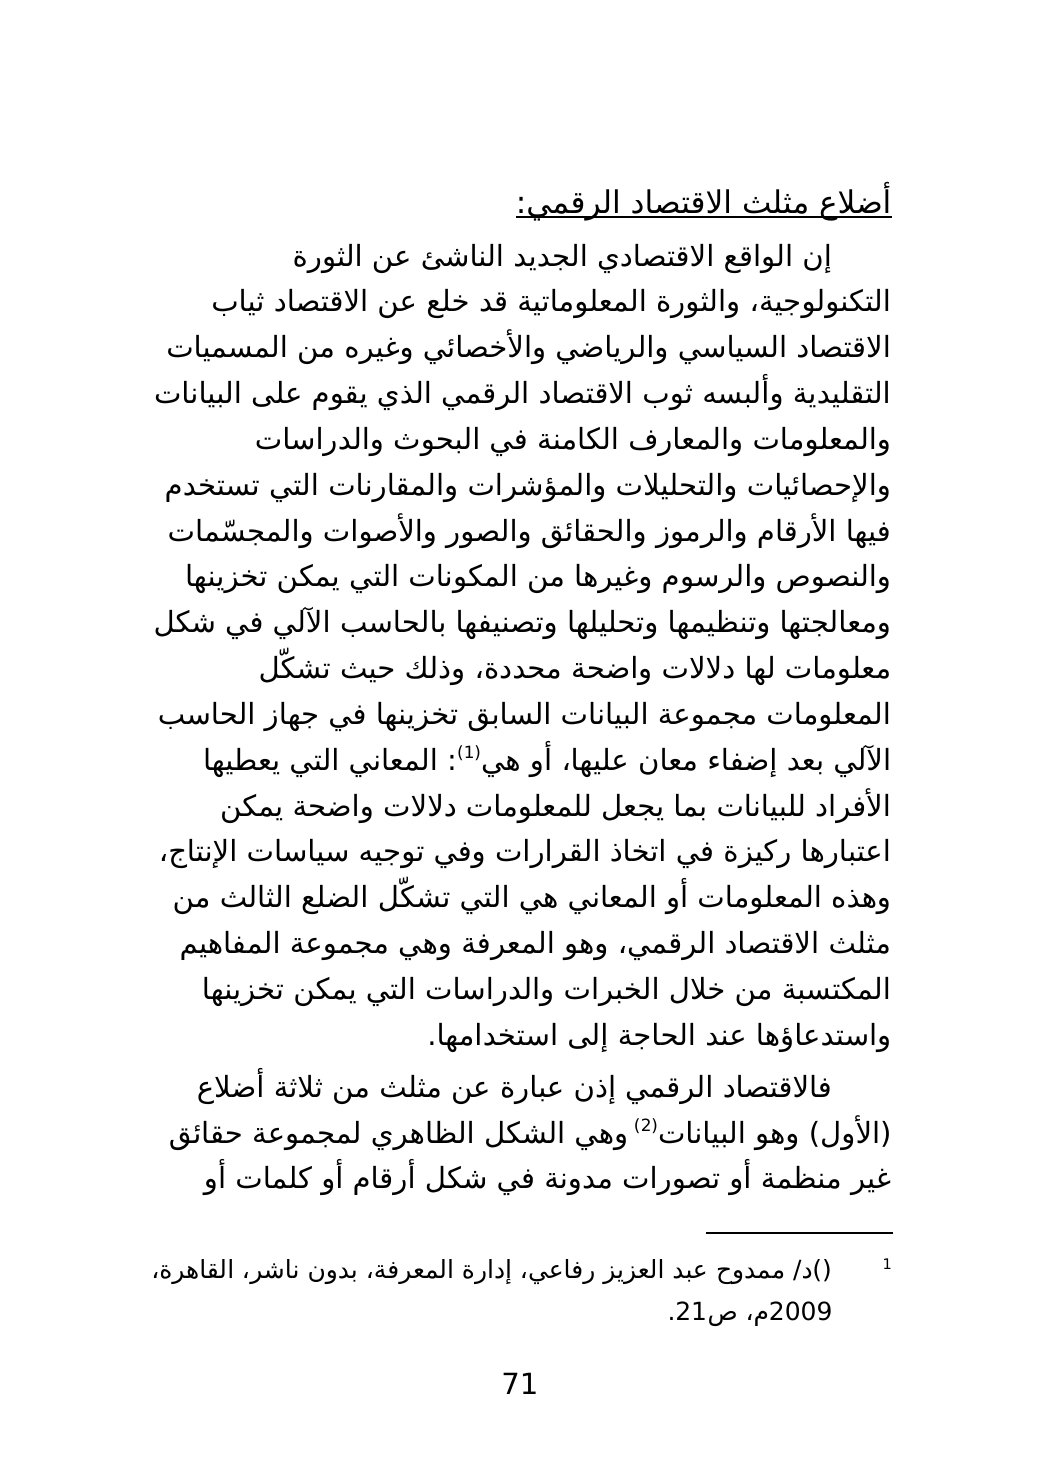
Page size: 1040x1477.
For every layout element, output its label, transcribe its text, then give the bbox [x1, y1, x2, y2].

subtitle أضلاع مثلث الاقتصاد الرقمي: [148, 177, 892, 223]
text إن الواقع الاقتصادي الجديد الناشئ عن الثورة التكنولوجية، والثورة المعلوماتية قد خلع عن الاقتصاد ثياب الاقتصاد السياسي والرياضي والأخصائي وغيره من المسميات التقليدية وألبسه ثوب الاقتصاد الرقمي الذي يقوم على البيانات والمعلومات والمعارف الكامنة في البحوث والدراسات والإحصائيات والتحليلات والمؤشرات والمقارنات التي تستخدم فيها الأرقام والرموز والحقائق والصور والأصوات والمجسّمات والنصوص والرسوم وغيرها من المكونات التي يمكن تخزينها ومعالجتها وتنظيمها وتحليلها وتصنيفها بالحاسب الآلي في شكل معلومات لها دلالات واضحة محددة، وذلك حيث تشكّل المعلومات مجموعة البيانات السابق تخزينها في جهاز الحاسب الآلي بعد إضفاء معان عليها، أو هي(): المعاني التي يعطيها الأفراد للبيانات بما يجعل للمعلومات دلالات واضحة يمكن اعتبارها ركيزة في اتخاذ القرارات وفي توجيه سياسات الإنتاج، وهذه المعلومات أو المعاني هي التي تشكّل الضلع الثالث من مثلث الاقتصاد الرقمي، وهو المعرفة وهي مجموعة المفاهيم المكتسبة من خلال الخبرات والدراسات التي يمكن تخزينها واستدعاؤها عند الحاجة إلى استخدامها. [148, 229, 892, 1054]
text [148, 1061, 892, 1198]
